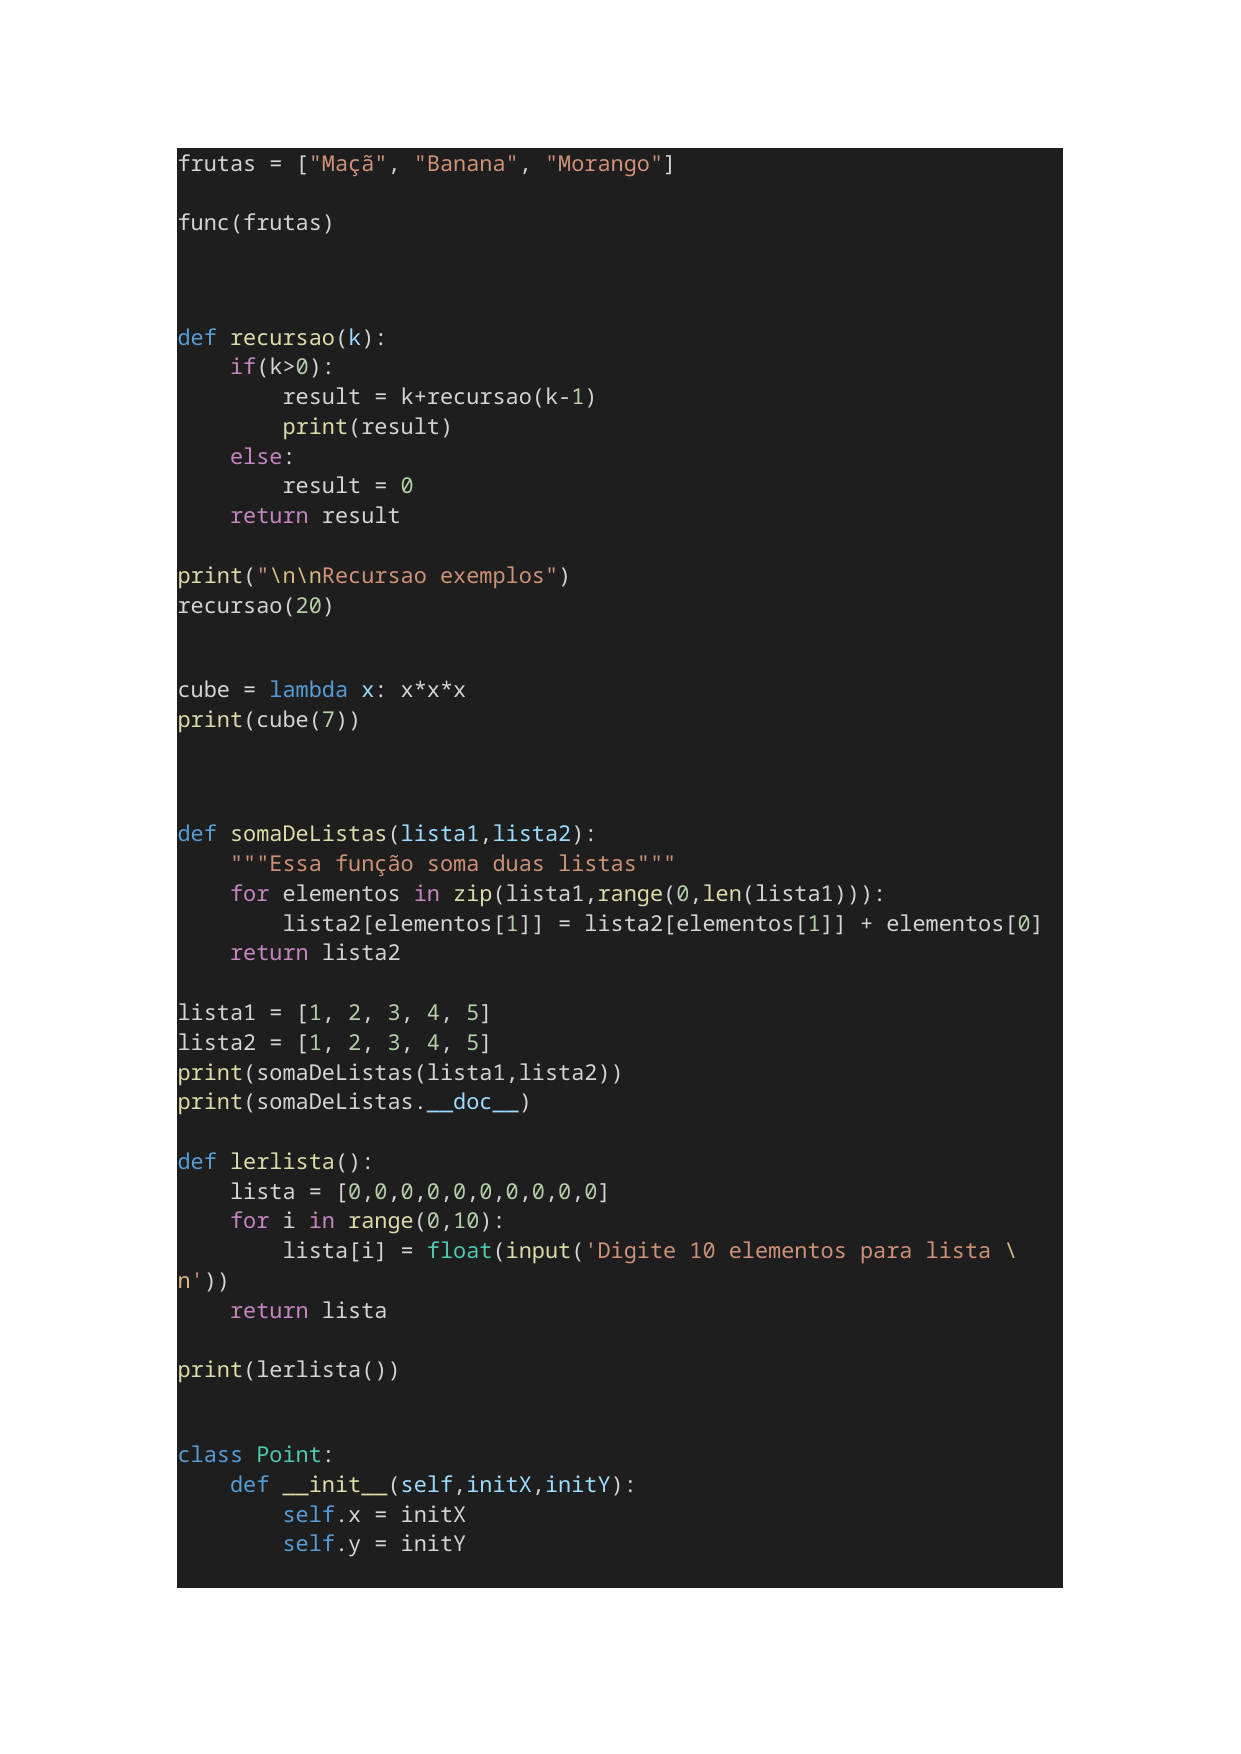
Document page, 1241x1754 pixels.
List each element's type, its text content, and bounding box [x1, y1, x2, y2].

text result = k+recursao(k-1) [177, 381, 1063, 411]
text lista = [0,0,0,0,0,0,0,0,0,0] [177, 1176, 1063, 1206]
text self.y = initY [177, 1528, 1063, 1558]
text for i in range(0,10): [177, 1206, 1063, 1235]
text """Essa função soma duas listas""" [177, 848, 1063, 878]
text self.x = initX [177, 1499, 1063, 1528]
text return lista [177, 1295, 1063, 1325]
text print(result) [177, 411, 1063, 441]
text lista2[elementos[1]] = lista2[elementos[1]] + elementos[0] [177, 908, 1063, 937]
text lista[i] = float(input('Digite 10 elementos para lista \n')) [177, 1235, 1063, 1295]
text def __init__(self,initX,initY): [177, 1469, 1063, 1499]
text print(cube(7)) [177, 704, 1063, 734]
text def recursao(k): [177, 321, 1063, 351]
text func(frutas) [177, 207, 1063, 237]
text print(lerlista()) [177, 1354, 1063, 1384]
text cube = lambda x: x*x*x [177, 674, 1063, 704]
text print(somaDeListas(lista1,lista2)) [177, 1057, 1063, 1086]
text print("\n\nRecursao exemplos") [177, 560, 1063, 589]
text print(somaDeListas.__doc__) [177, 1086, 1063, 1116]
text recursao(20) [177, 589, 1063, 619]
text frutas = ["Maçã", "Banana", "Morango"] [177, 148, 1063, 177]
text def lerlista(): [177, 1146, 1063, 1176]
text result = 0 [177, 470, 1063, 500]
text class Point: [177, 1439, 1063, 1469]
text return result [177, 500, 1063, 530]
text lista1 = [1, 2, 3, 4, 5] [177, 997, 1063, 1027]
text if(k>0): [177, 351, 1063, 381]
text def somaDeListas(lista1,lista2): [177, 818, 1063, 848]
text lista2 = [1, 2, 3, 4, 5] [177, 1027, 1063, 1057]
text return lista2 [177, 937, 1063, 967]
text for elementos in zip(lista1,range(0,len(lista1))): [177, 878, 1063, 908]
text else: [177, 441, 1063, 470]
